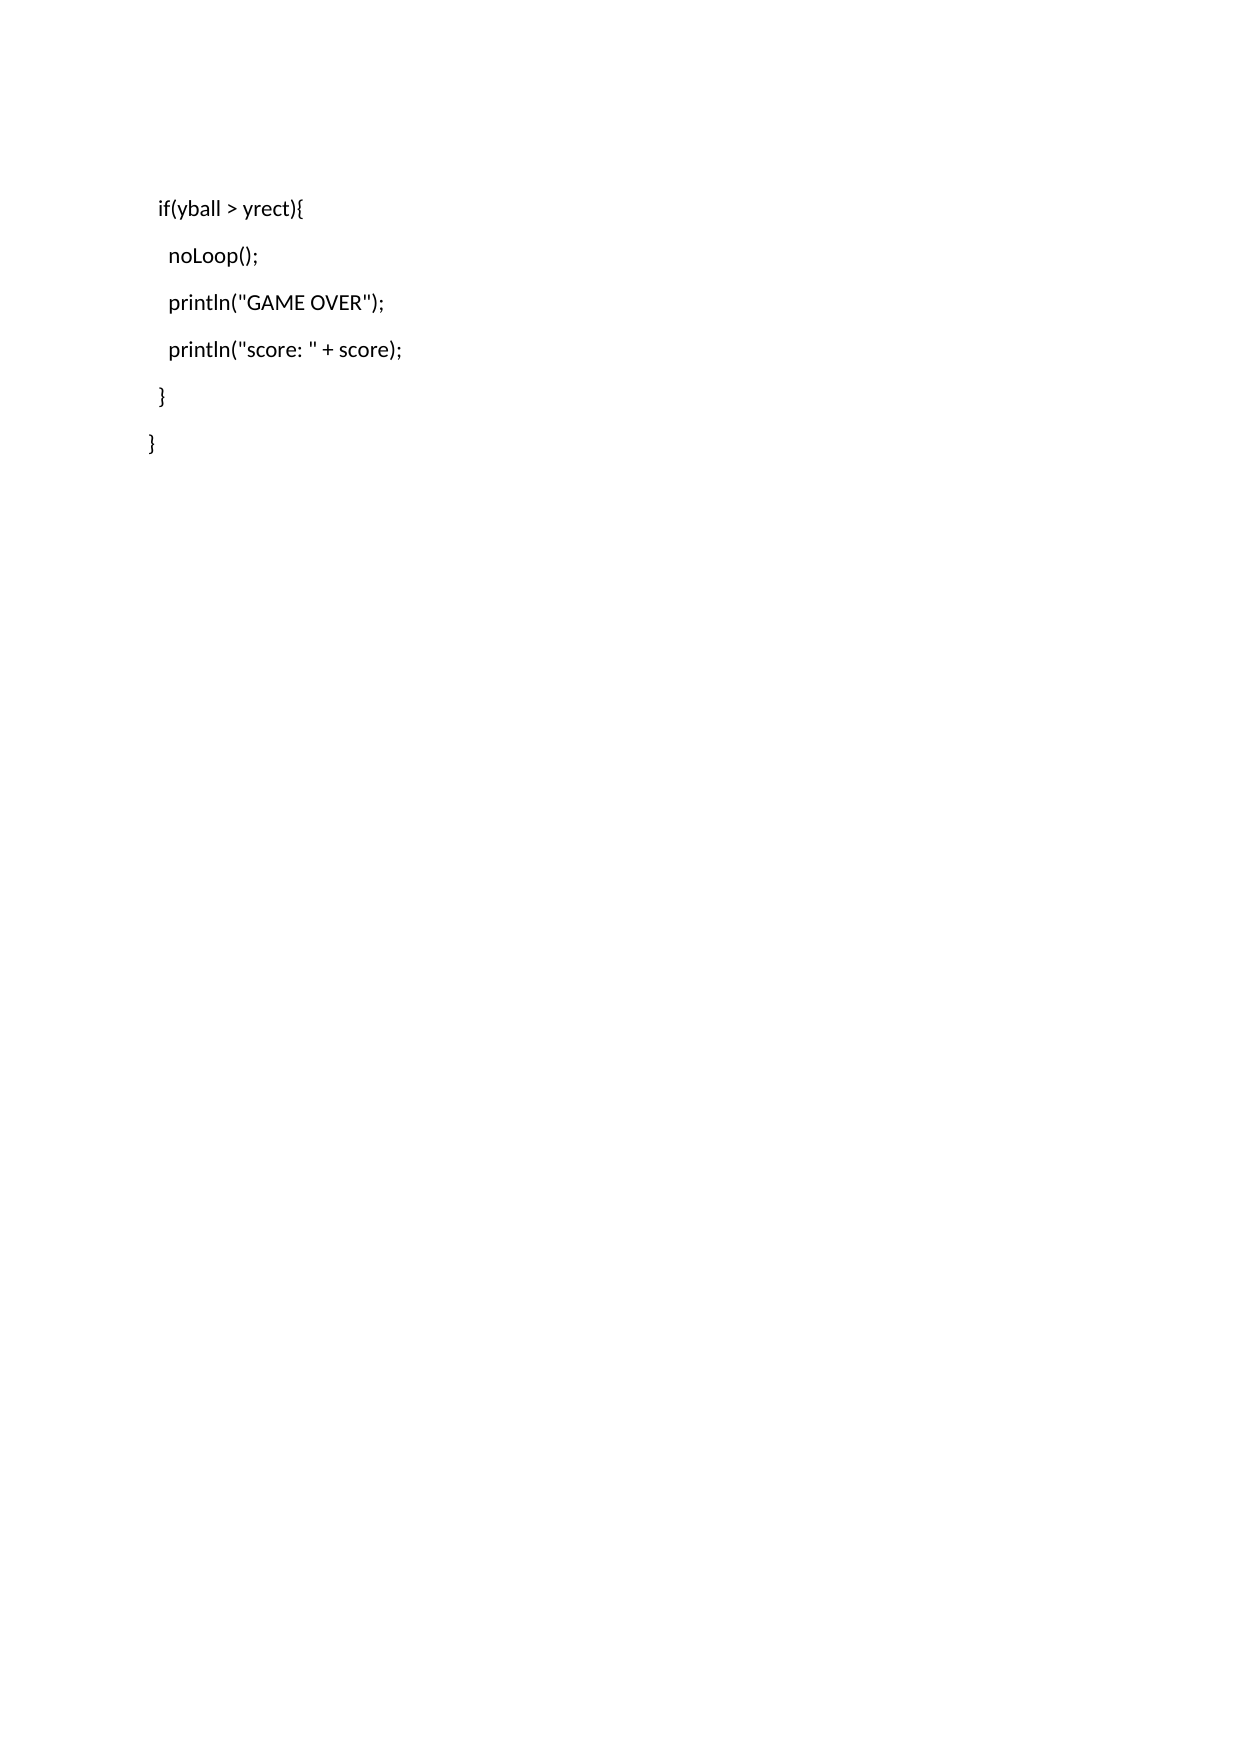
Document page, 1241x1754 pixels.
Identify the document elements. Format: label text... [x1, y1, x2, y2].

text println("GAME OVER"); [148, 288, 1093, 316]
text noLoop(); [148, 241, 1093, 269]
text } [148, 382, 1093, 410]
text if(yball > yrect){ [148, 194, 1093, 222]
text } [148, 429, 1093, 457]
text println("score: " + score); [148, 335, 1093, 363]
